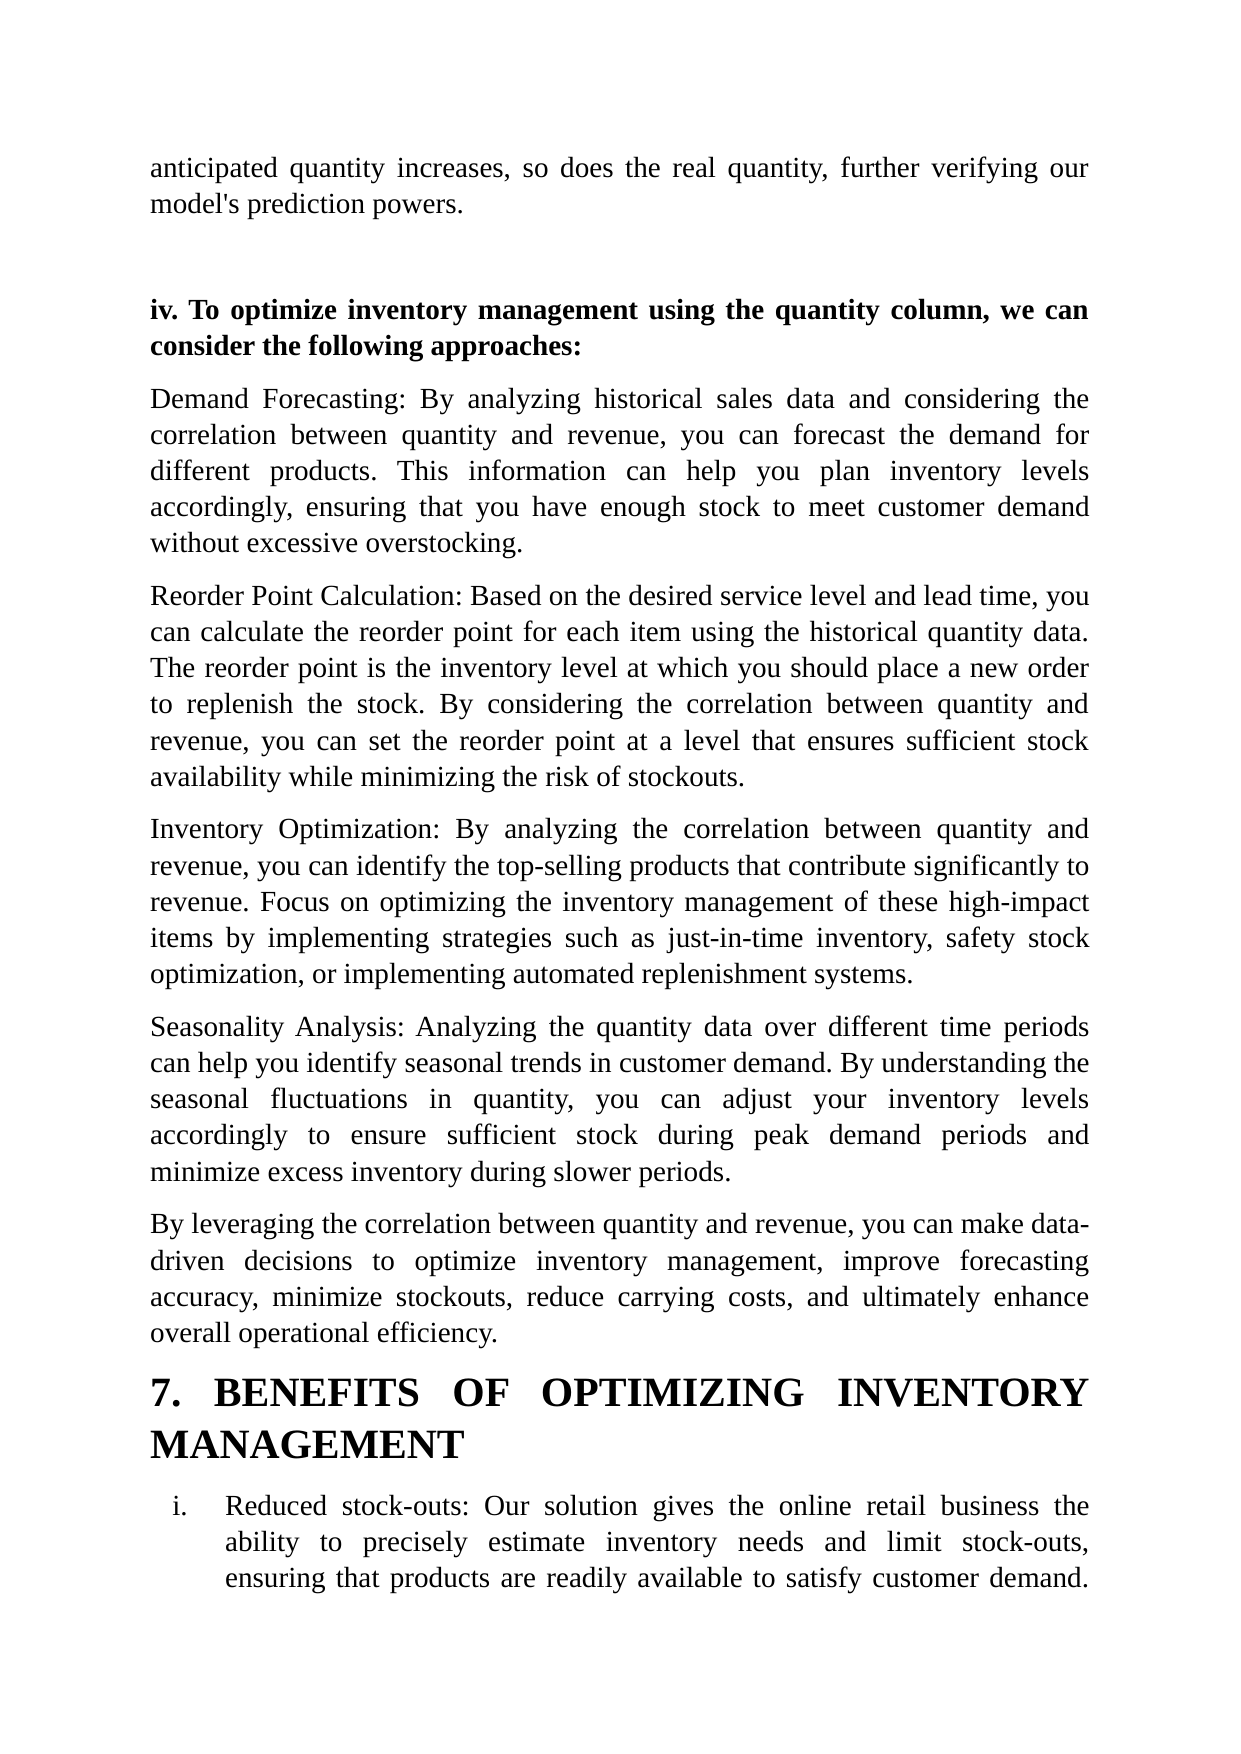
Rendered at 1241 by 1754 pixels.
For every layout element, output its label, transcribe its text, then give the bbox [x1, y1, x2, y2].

text iv. To optimize inventory management using the quantity column, we can consider the following approaches: [150, 292, 1090, 361]
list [187, 1488, 1090, 1593]
text Inventory Optimization: By analyzing the correlation between quantity and revenue, you can identify the top-selling products that contribute significantly to revenue. Focus on optimizing the inventory management of these high-impact items by implementing strategies such as just-in-time inventory, safety stock optimization, or implementing automated replenishment systems. [150, 812, 1090, 990]
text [150, 150, 1090, 220]
text 7. BENEFITS OF OPTIMIZING INVENTORY MANAGEMENT [150, 1368, 1090, 1467]
text Reorder Point Calculation: Based on the desired service level and lead time, you can calculate the reorder point for each item using the historical quantity data. The reorder point is the inventory level at which you should place a new order to replenish the stock. By considering the correlation between quantity and revenue, you can set the reorder point at a level that ensures sufficient stock availability while minimizing the risk of stockouts. [150, 578, 1090, 792]
text Seasonality Analysis: Analyzing the quantity data over different time periods can help you identify seasonal trends in customer demand. By understanding the seasonal fluctuations in quantity, you can adjust your inventory levels accordingly to ensure sufficient stock during peak demand periods and minimize excess inventory during slower periods. [150, 1009, 1090, 1187]
text By leveraging the correlation between quantity and revenue, you can make data-driven decisions to optimize inventory management, improve forecasting accuracy, minimize stockouts, reduce carrying costs, and ultimately enhance overall operational efficiency. [150, 1206, 1090, 1348]
text Demand Forecasting: By analyzing historical sales data and considering the correlation between quantity and revenue, you can forecast the demand for different products. This information can help you plan inventory levels accordingly, ensuring that you have enough stock to meet customer demand without excessive overstocking. [150, 381, 1090, 559]
